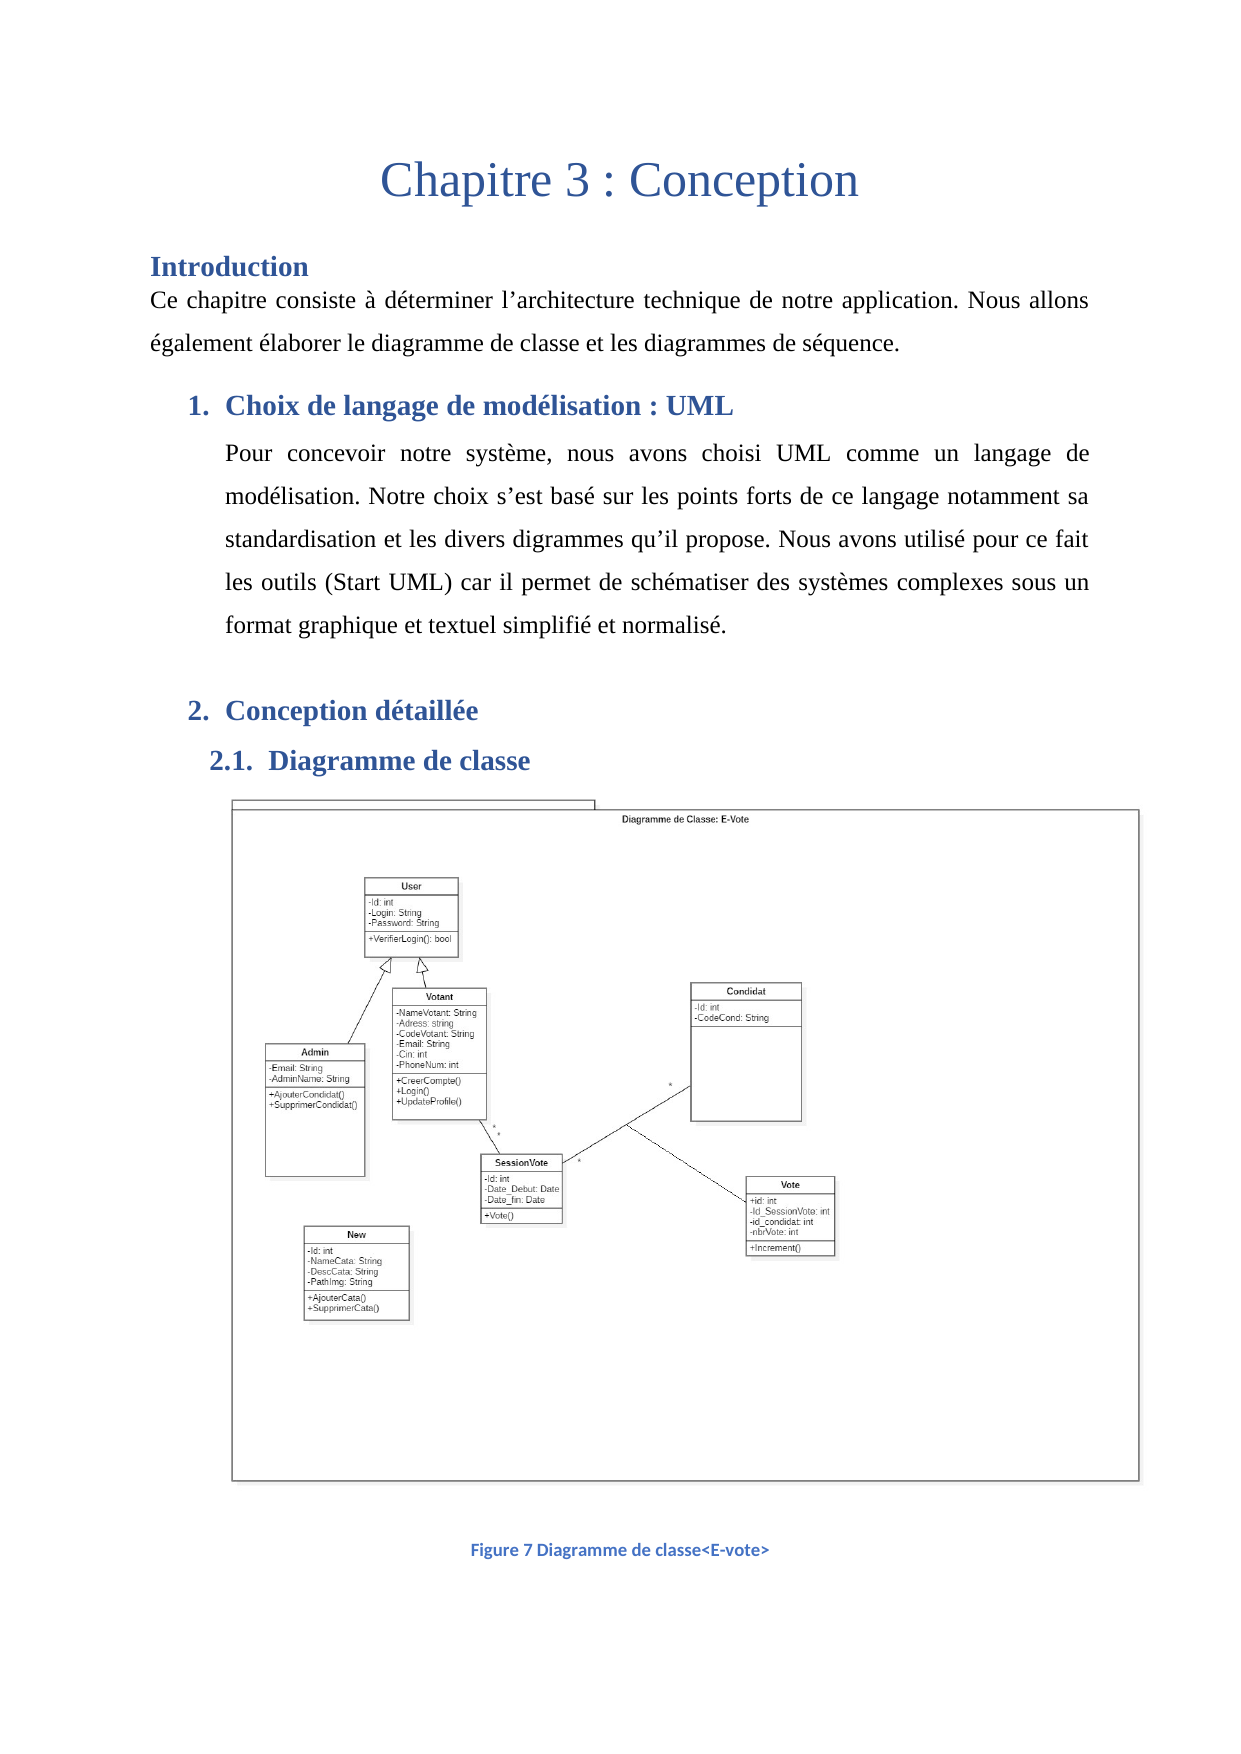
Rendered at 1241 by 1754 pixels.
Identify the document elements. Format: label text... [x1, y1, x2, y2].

list Diagramme de classe [209, 743, 1090, 777]
list Conception détaillée [187, 693, 1090, 727]
list Choix de langage de modélisation : UML [187, 388, 1090, 421]
subtitle Introduction [150, 249, 1090, 282]
list Pour concevoir notre système, nous avons choisi UML comme un langage de modélisation. Notre choix s’est basé sur les points forts de ce langage notamment sa standardisation et les divers digrammes qu’il propose. Nous avons utilisé pour ce fait les outils (Start UML) car il permet de schématiser des systèmes complexes sous un format graphique et textuel simplifié et normalisé. [225, 438, 1090, 639]
text Chapitre 3 : Conception [150, 150, 1090, 207]
text Ce chapitre consiste à déterminer l’architecture technique de notre application. Nous allons également élaborer le diagramme de classe et les diagrammes de séquence. [150, 285, 1090, 357]
picture [225, 793, 1166, 1508]
